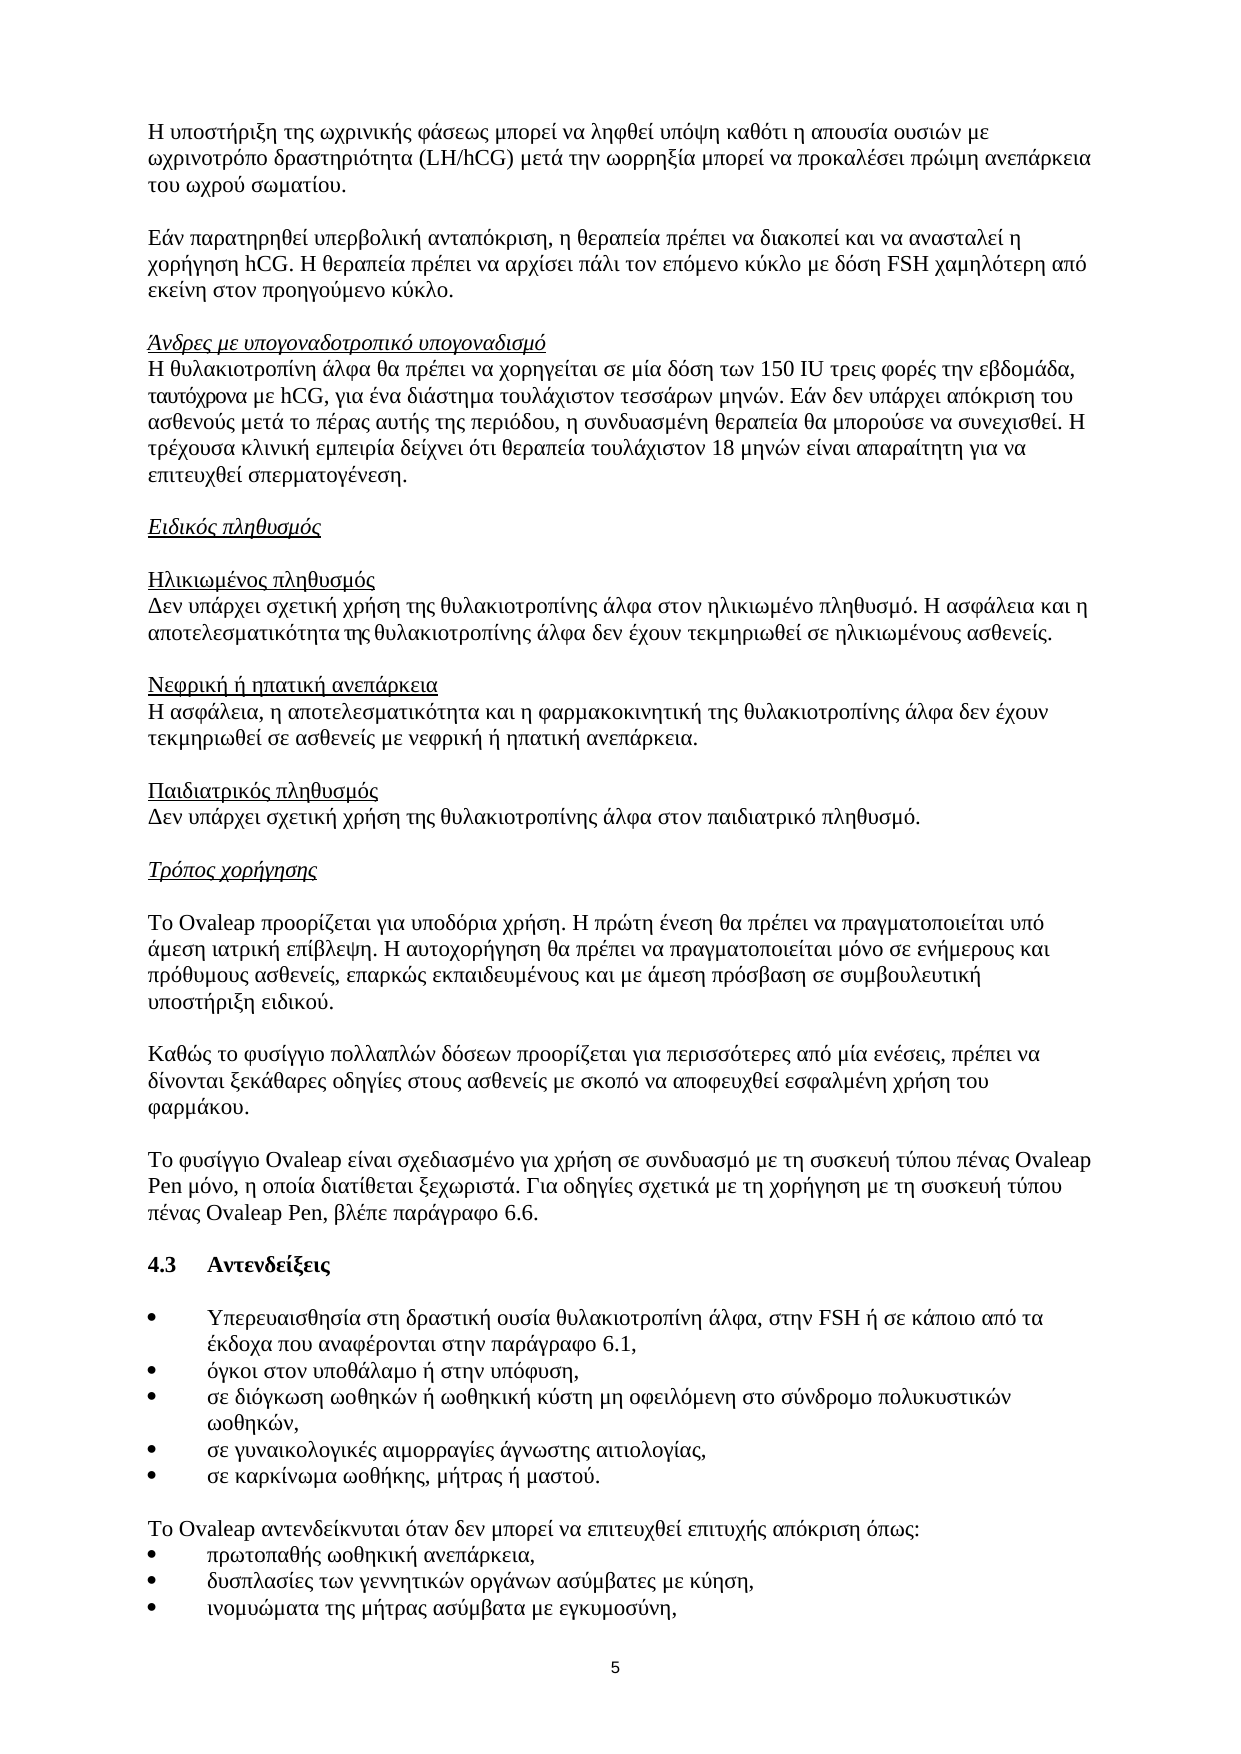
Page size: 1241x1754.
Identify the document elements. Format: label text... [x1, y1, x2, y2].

text Το φυσίγγιο Ovaleap είναι σχεδιασμένο για χρήση σε συνδυασμό με τη συσκευή τύπου πένας Ovaleap Pen μόνο, η οποία διατίθεται ξεχωριστά. Για οδηγίες σχετικά με τη χορήγηση με τη συσκευή τύπου πένας Ovaleap Pen, βλέπε παράγραφο 6.6. [148, 1146, 1092, 1225]
text Το Ovaleap προορίζεται για υποδόρια χρήση. Η πρώτη ένεση θα πρέπει να πραγματοποιείται υπό άμεση ιατρική επίβλεψη. Η αυτοχορήγηση θα πρέπει να πραγματοποιείται μόνο σε ενήμερους και πρόθυμους ασθενείς, επαρκώς εκπαιδευμένους και με άμεση πρόσβαση σε συμβουλευτική υποστήριξη ειδικού. [148, 909, 1092, 1014]
text Καθώς το φυσίγγιο πολλαπλών δόσεων προορίζεται για περισσότερες από μία ενέσεις, πρέπει να δίνονται ξεκάθαρες οδηγίες στους ασθενείς με σκοπό να αποφευχθεί εσφαλμένη χρήση του φαρμάκου. [148, 1041, 1092, 1119]
text Δεν υπάρχει σχετική χρήση της θυλακιοτροπίνης άλφα στον ηλικιωμένο πληθυσμό. Η ασφάλεια και η αποτελεσματικότητα της θυλακιοτροπίνης άλφα δεν έχουν τεκμηριωθεί σε ηλικιωμένους ασθενείς. [148, 592, 1092, 645]
list όγκοι στον υποθάλαμο ή στην υπόφυση, [148, 1357, 1092, 1383]
text Η υποστήριξη της ωχρινικής φάσεως μπορεί να ληφθεί υπόψη καθότι η απουσία ουσιών με ωχρινοτρόπο δραστηριότητα (LH/hCG) μετά την ωορρηξία μπορεί να προκαλέσει πρώιμη ανεπάρκεια του ωχρού σωματίου. [148, 118, 1092, 197]
text Δεν υπάρχει σχετική χρήση της θυλακιοτροπίνης άλφα στον παιδιατρικό πληθυσμό. [148, 803, 1092, 830]
text Εάν παρατηρηθεί υπερβολική ανταπόκριση, η θεραπεία πρέπει να διακοπεί και να ανασταλεί η χορήγηση hCG. Η θεραπεία πρέπει να αρχίσει πάλι τον επόμενο κύκλο με δόση FSH χαμηλότερη από εκείνη στον προηγούμενο κύκλο. [148, 223, 1092, 303]
text Τρόπος χορήγησης [148, 856, 1092, 882]
list δυσπλασίες των γεννητικών οργάνων ασύμβατες με κύηση, [148, 1568, 1092, 1594]
list σε καρκίνωμα ωοθήκης, μήτρας ή μαστού. [148, 1462, 1092, 1488]
text 4.3 Αντενδείξεις [148, 1251, 1092, 1278]
list σε γυναικολογικές αιμορραγίες άγνωστης αιτιολογίας, [148, 1436, 1092, 1462]
text Το Ovaleap αντενδείκνυται όταν δεν μπορεί να επιτευχθεί επιτυχής απόκριση όπως: [148, 1515, 1092, 1541]
text Άνδρες με υπογοναδοτροπικό υπογοναδισμό [148, 329, 1092, 355]
text Η θυλακιοτροπίνη άλφα θα πρέπει να χορηγείται σε μία δόση των 150 IU τρεις φορές την εβδομάδα, ταυτόχρονα με hCG, για ένα διάστημα τουλάχιστον τεσσάρων μηνών. Εάν δεν υπάρχει απόκριση του ασθενούς μετά το πέρας αυτής της περιόδου, η συνδυασμένη θεραπεία θα μπορούσε να συνεχισθεί. Η τρέχουσα κλινική εμπειρία δείχνει ότι θεραπεία τουλάχιστον 18 μηνών είναι απαραίτητη για να επιτευχθεί σπερματογένεση. [148, 355, 1092, 487]
list ινομυώματα της μήτρας ασύμβατα με εγκυμοσύνη, [148, 1594, 1092, 1620]
list σε διόγκωση ωοθηκών ή ωοθηκική κύστη μη οφειλόμενη στο σύνδρομο πολυκυστικών ωοθηκών, [148, 1383, 1092, 1436]
text Παιδιατρικός πληθυσμός [148, 777, 1092, 803]
text Ηλικιωμένος πληθυσμός [148, 566, 1092, 592]
text Ειδικός πληθυσμός [148, 513, 1092, 540]
list Υπερευαισθησία στη δραστική ουσία θυλακιοτροπίνη άλφα, στην FSH ή σε κάποιο από τα έκδοχα που αναφέρονται στην παράγραφο 6.1, [148, 1304, 1092, 1357]
text Νεφρική ή ηπατική ανεπάρκεια [148, 672, 1092, 698]
text Η ασφάλεια, η αποτελεσματικότητα και η φαρµακοκινητική της θυλακιοτροπίνης άλφα δεν έχουν τεκμηριωθεί σε ασθενείς με νεφρική ή ηπατική ανεπάρκεια. [148, 698, 1092, 751]
list πρωτοπαθής ωοθηκική ανεπάρκεια, [148, 1541, 1092, 1568]
